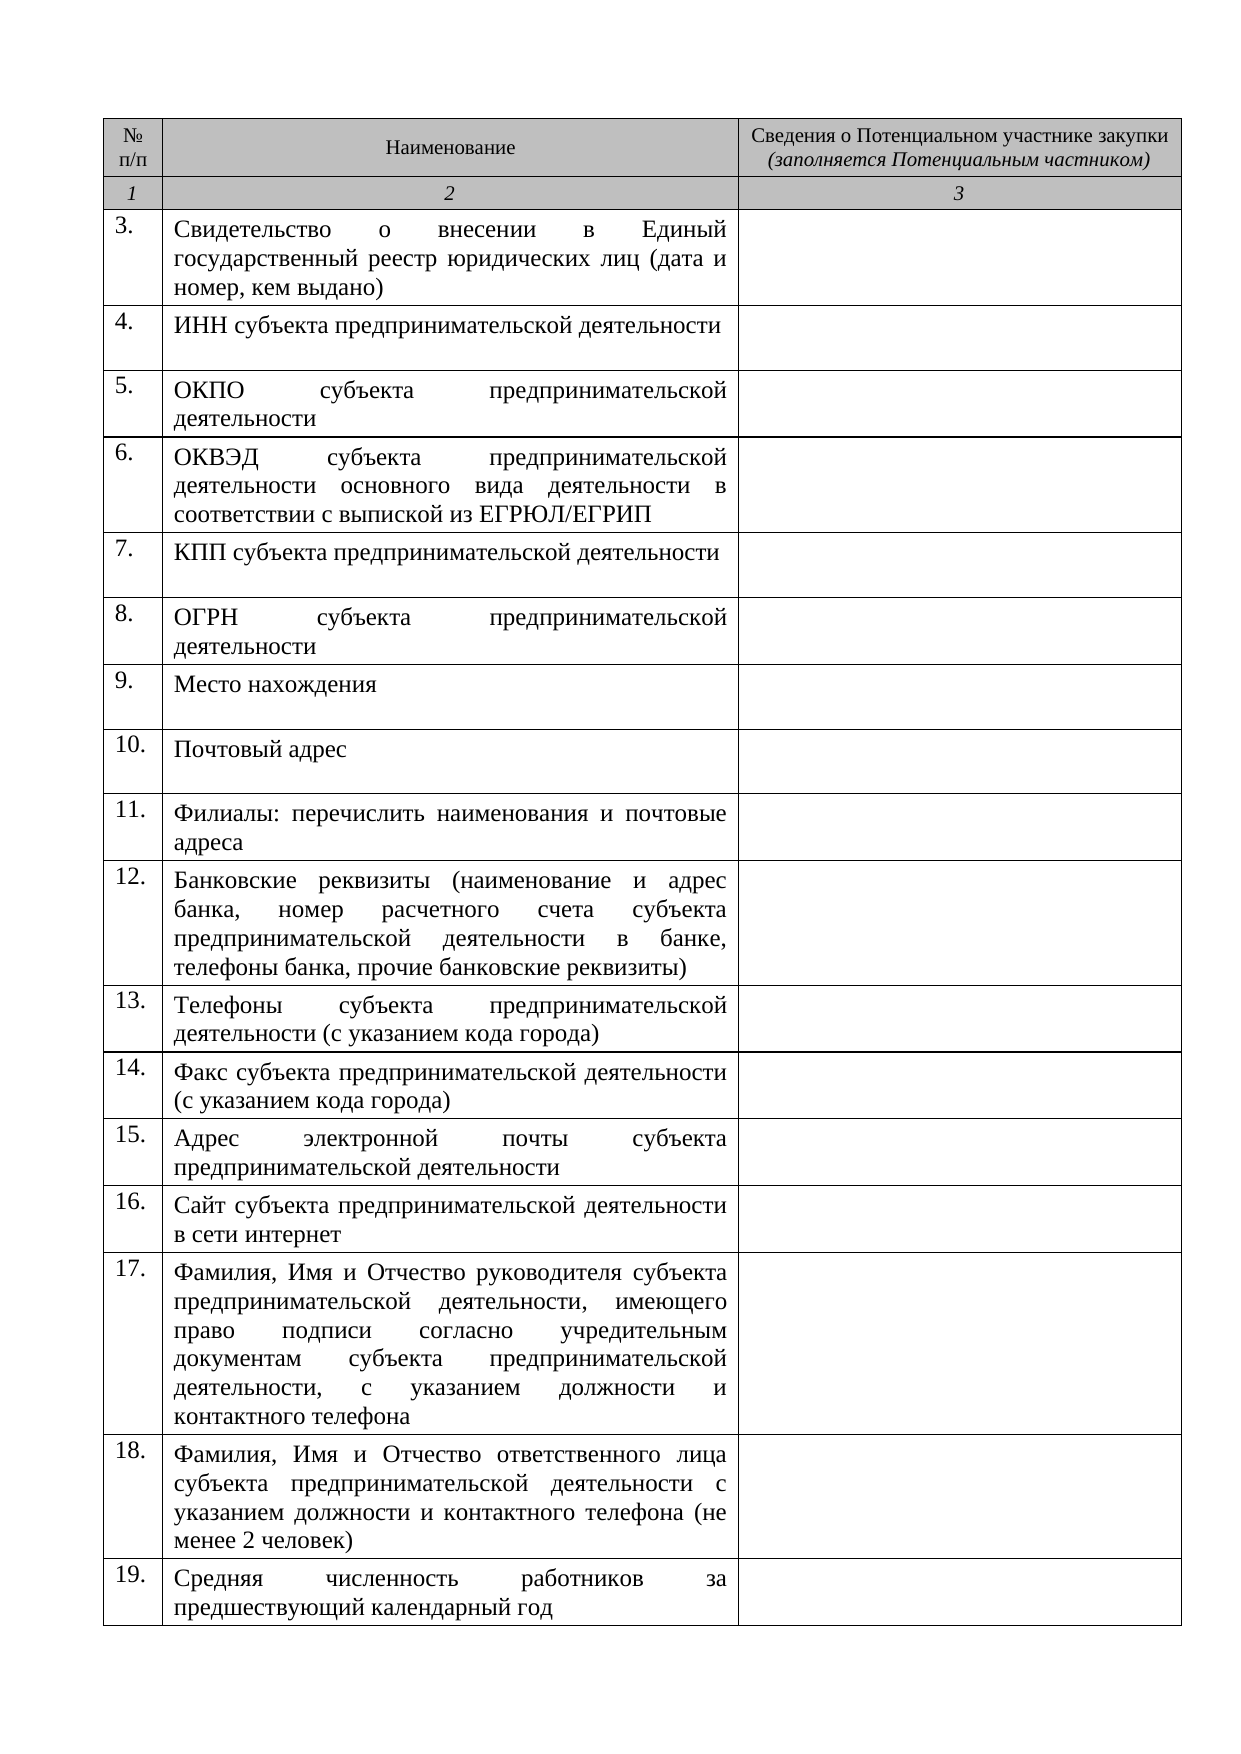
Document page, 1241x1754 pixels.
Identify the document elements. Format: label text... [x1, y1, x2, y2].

table_cell ОКВЭД субъекта предпринимательской деятельности основного вида деятельности в соответствии с выпиской из ЕГРЮЛ/ЕГРИП [163, 438, 738, 532]
table_cell [739, 1053, 1181, 1118]
table_cell 2 [163, 177, 738, 209]
table_cell 3 [739, 177, 1181, 209]
table_cell [739, 665, 1181, 728]
table_cell Филиалы: перечислить наименования и почтовые адреса [163, 794, 738, 860]
table_cell [739, 730, 1181, 793]
table_cell [104, 730, 162, 793]
table_cell [739, 986, 1181, 1051]
table_cell [739, 861, 1181, 984]
table_cell [739, 1435, 1181, 1558]
table_cell Сайт субъекта предпринимательской деятельности в сети интернет [163, 1186, 738, 1252]
table_cell [739, 438, 1181, 532]
table_cell [104, 371, 162, 436]
table_header № п/п [104, 119, 162, 176]
table_cell [739, 1119, 1181, 1185]
table_cell Фамилия, Имя и Отчество ответственного лица субъекта предпринимательской деятельности с указанием должности и контактного телефона (не менее 2 человек) [163, 1435, 738, 1558]
table_cell Факс субъекта предпринимательской деятельности (с указанием кода города) [163, 1053, 738, 1118]
table_cell [104, 986, 162, 1051]
table_cell Телефоны субъекта предпринимательской деятельности (с указанием кода города) [163, 986, 738, 1051]
table_cell [104, 210, 162, 305]
table_cell [104, 1559, 162, 1625]
table_cell Свидетельство о внесении в Единый государственный реестр юридических лиц (дата и номер, кем выдано) [163, 210, 738, 305]
table_cell [104, 1253, 162, 1434]
table_cell КПП субъекта предпринимательской деятельности [163, 533, 738, 597]
table_cell [104, 1435, 162, 1558]
table_cell [104, 1186, 162, 1252]
table_cell [739, 1559, 1181, 1625]
table_cell [104, 438, 162, 532]
table_cell [104, 1053, 162, 1118]
table_cell [739, 371, 1181, 436]
table_header Сведения о Потенциальном участнике закупки (заполняется Потенциальным частником) [739, 119, 1181, 176]
table_cell Фамилия, Имя и Отчество руководителя субъекта предпринимательской деятельности, имеющего право подписи согласно учредительным документам субъекта предпринимательской деятельности, с указанием должности и контактного телефона [163, 1253, 738, 1434]
table_header Наименование [163, 119, 738, 176]
table_cell [104, 533, 162, 597]
table_cell [739, 598, 1181, 664]
table_cell Средняя численность работников за предшествующий календарный год [163, 1559, 738, 1625]
table_cell [739, 210, 1181, 305]
table_cell Почтовый адрес [163, 730, 738, 793]
table_cell [104, 665, 162, 728]
table_cell [104, 861, 162, 984]
table_cell ОКПО субъекта предпринимательской деятельности [163, 371, 738, 436]
table_cell Адрес электронной почты субъекта предпринимательской деятельности [163, 1119, 738, 1185]
table_cell [739, 794, 1181, 860]
table_cell [739, 1186, 1181, 1252]
table_cell 1 [104, 177, 162, 209]
table_cell ОГРН субъекта предпринимательской деятельности [163, 598, 738, 664]
table_cell [739, 306, 1181, 369]
table_cell [739, 1253, 1181, 1434]
table_cell [104, 306, 162, 369]
table_cell [104, 1119, 162, 1185]
table_cell Банковские реквизиты (наименование и адрес банка, номер расчетного счета субъекта предпринимательской деятельности в банке, телефоны банка, прочие банковские реквизиты) [163, 861, 738, 984]
table_cell [104, 794, 162, 860]
table_cell ИНН субъекта предпринимательской деятельности [163, 306, 738, 369]
table_cell [739, 533, 1181, 597]
table_cell Место нахождения [163, 665, 738, 728]
table_cell [104, 598, 162, 664]
